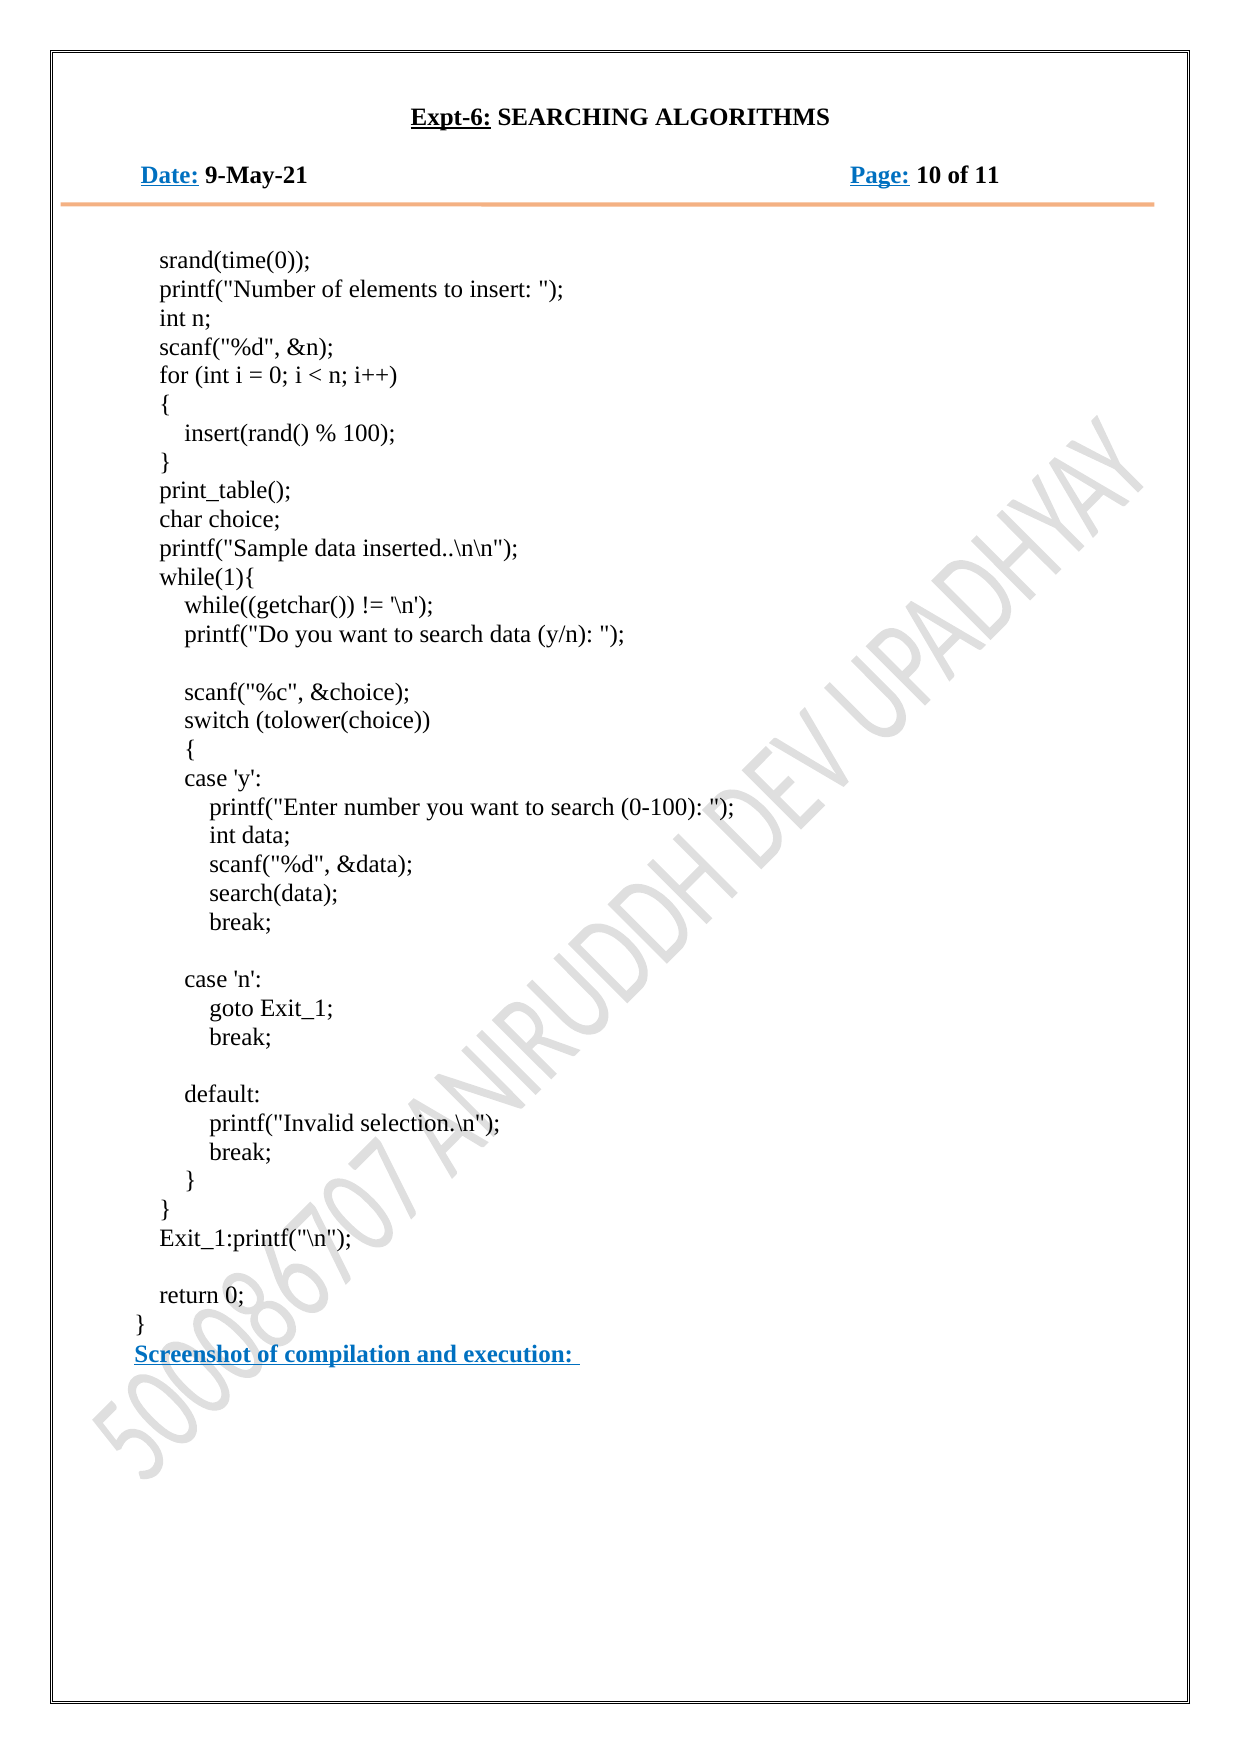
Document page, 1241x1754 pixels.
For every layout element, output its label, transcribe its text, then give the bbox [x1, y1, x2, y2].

text default: [134, 1079, 1181, 1108]
text case 'n': [134, 964, 1181, 993]
text search(data); [134, 878, 1181, 907]
text insert(rand() % 100); [134, 418, 1181, 447]
text scanf("%d", &data); [134, 849, 1181, 878]
text case 'y': [134, 763, 1181, 792]
text } [134, 1166, 1181, 1194]
text break; [134, 1137, 1181, 1166]
text printf("Enter number you want to search (0-100): "); [134, 792, 1181, 821]
text scanf("%d", &n); [134, 332, 1181, 361]
text { [134, 389, 1181, 418]
text for (int i = 0; i < n; i++) [134, 361, 1181, 389]
text printf("Number of elements to insert: "); [134, 274, 1181, 303]
text break; [134, 907, 1181, 936]
text } [134, 447, 1181, 476]
text Screenshot of compilation and execution: [134, 1338, 1181, 1368]
text { [134, 734, 1181, 763]
text printf("Invalid selection.\n"); [134, 1108, 1181, 1137]
text printf("Do you want to search data (y/n): "); [134, 619, 1181, 648]
text while(1){ [134, 562, 1181, 591]
text srand(time(0)); [134, 246, 1181, 274]
text char choice; [134, 504, 1181, 533]
text goto Exit_1; [134, 993, 1181, 1022]
text printf("Sample data inserted..\n\n"); [134, 533, 1181, 562]
text } [134, 1194, 1181, 1223]
text break; [134, 1022, 1181, 1051]
text scanf("%c", &choice); [134, 677, 1181, 706]
text print_table(); [134, 476, 1181, 504]
text Exit_1:printf("\n"); [134, 1223, 1181, 1252]
text switch (tolower(choice)) [134, 706, 1181, 734]
text int n; [134, 303, 1181, 332]
text int data; [134, 821, 1181, 849]
text while((getchar()) != '\n'); [134, 591, 1181, 619]
text } [134, 1309, 1181, 1338]
text return 0; [134, 1281, 1181, 1309]
